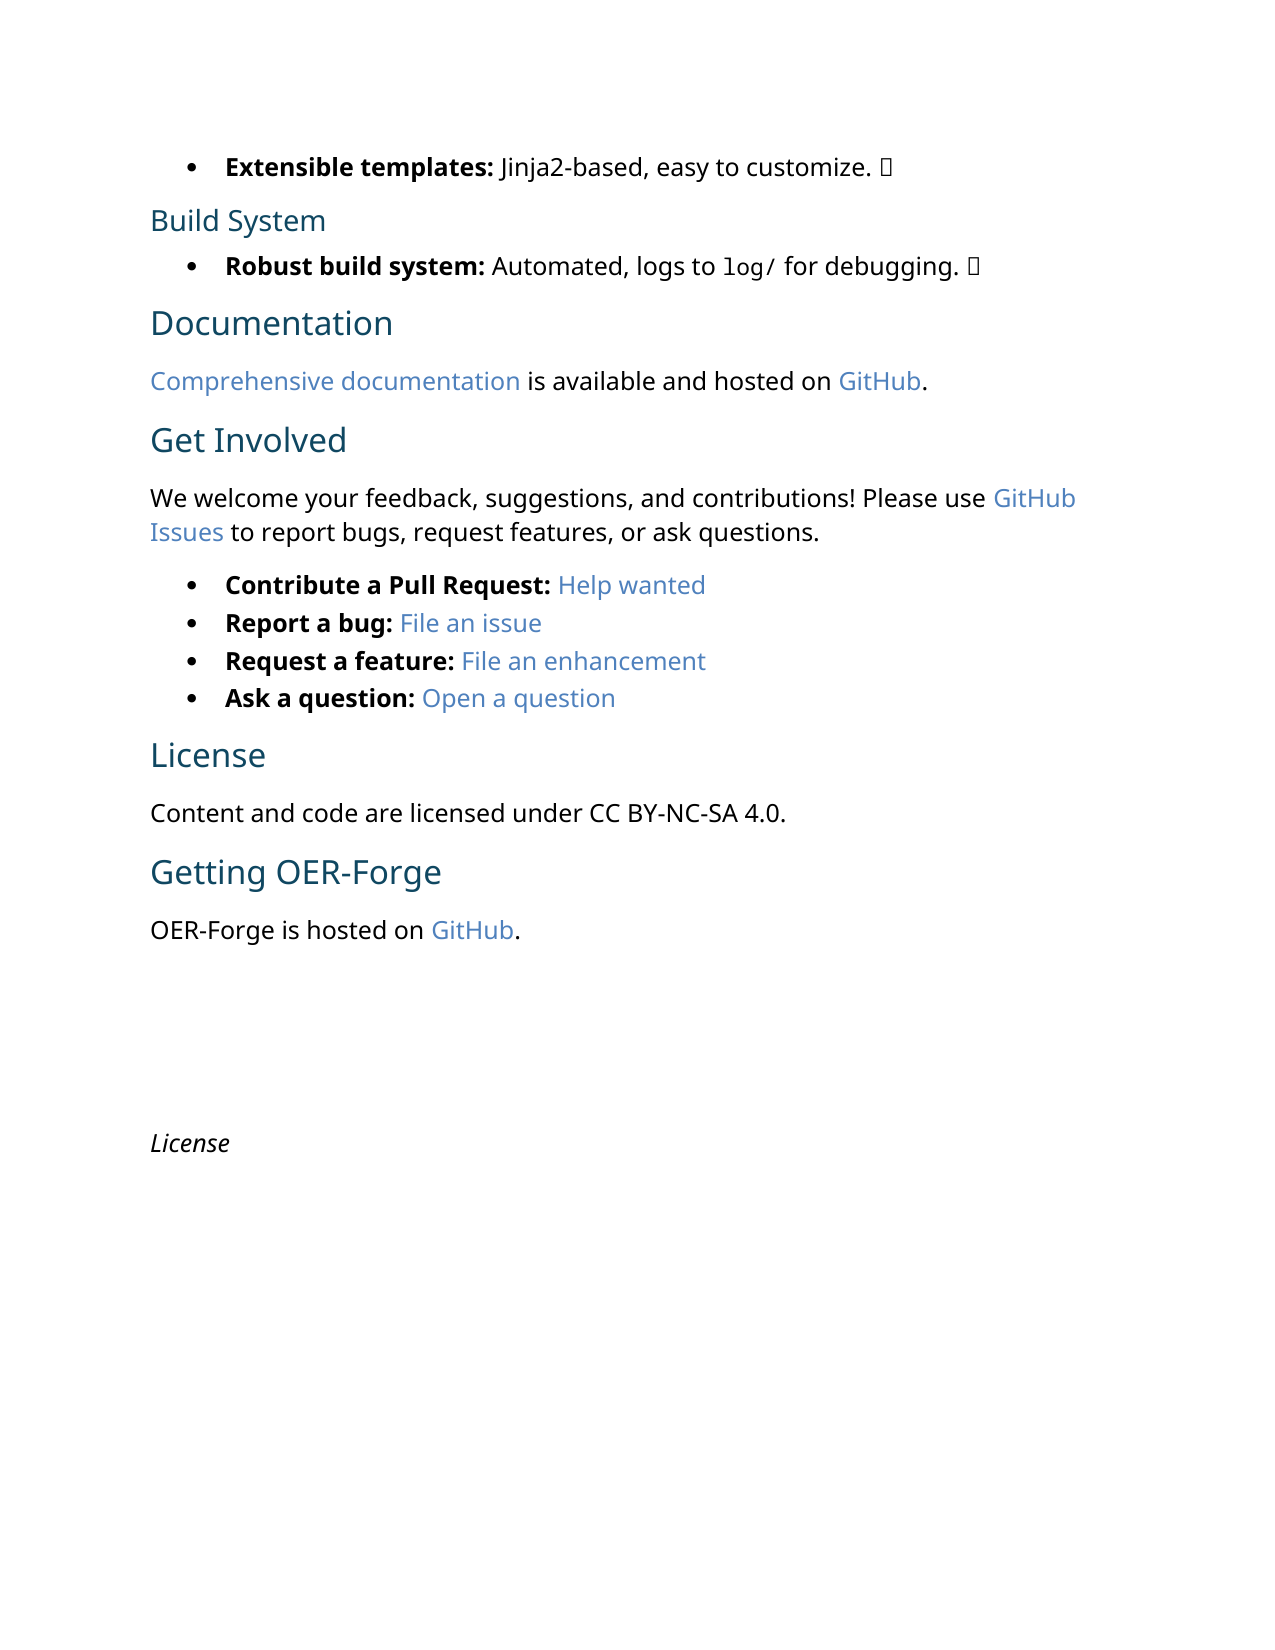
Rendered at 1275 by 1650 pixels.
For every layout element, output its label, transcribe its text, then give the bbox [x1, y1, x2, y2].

text OER-Forge is hosted on GitHub. [150, 913, 1125, 947]
list Contribute a Pull Request: Help wanted [187, 567, 1125, 602]
subtitle Get Involved [150, 416, 1125, 462]
text Content and code are licensed under CC BY-NC-SA 4.0. [150, 796, 1125, 830]
list Ask a question: Open a question [187, 681, 1125, 715]
subtitle License [150, 732, 1125, 777]
subtitle Getting OER-Forge [150, 849, 1125, 894]
list Extensible templates: Jinja2-based, easy to customize. ✅ [187, 150, 1125, 184]
list Robust build system: Automated, logs to log/ for debugging. ✅ [187, 249, 1125, 283]
list Report a bug: File an issue [187, 605, 1125, 639]
subtitle Documentation [150, 299, 1125, 345]
text We welcome your feedback, suggestions, and contributions! Please use GitHub Issues to report bugs, request features, or ask questions. [150, 481, 1125, 549]
list Request a feature: File an enhancement [187, 643, 1125, 677]
text Comprehensive documentation is available and hosted on GitHub. [150, 364, 1125, 398]
subtitle Build System [150, 201, 1125, 240]
text License [150, 1126, 1125, 1160]
